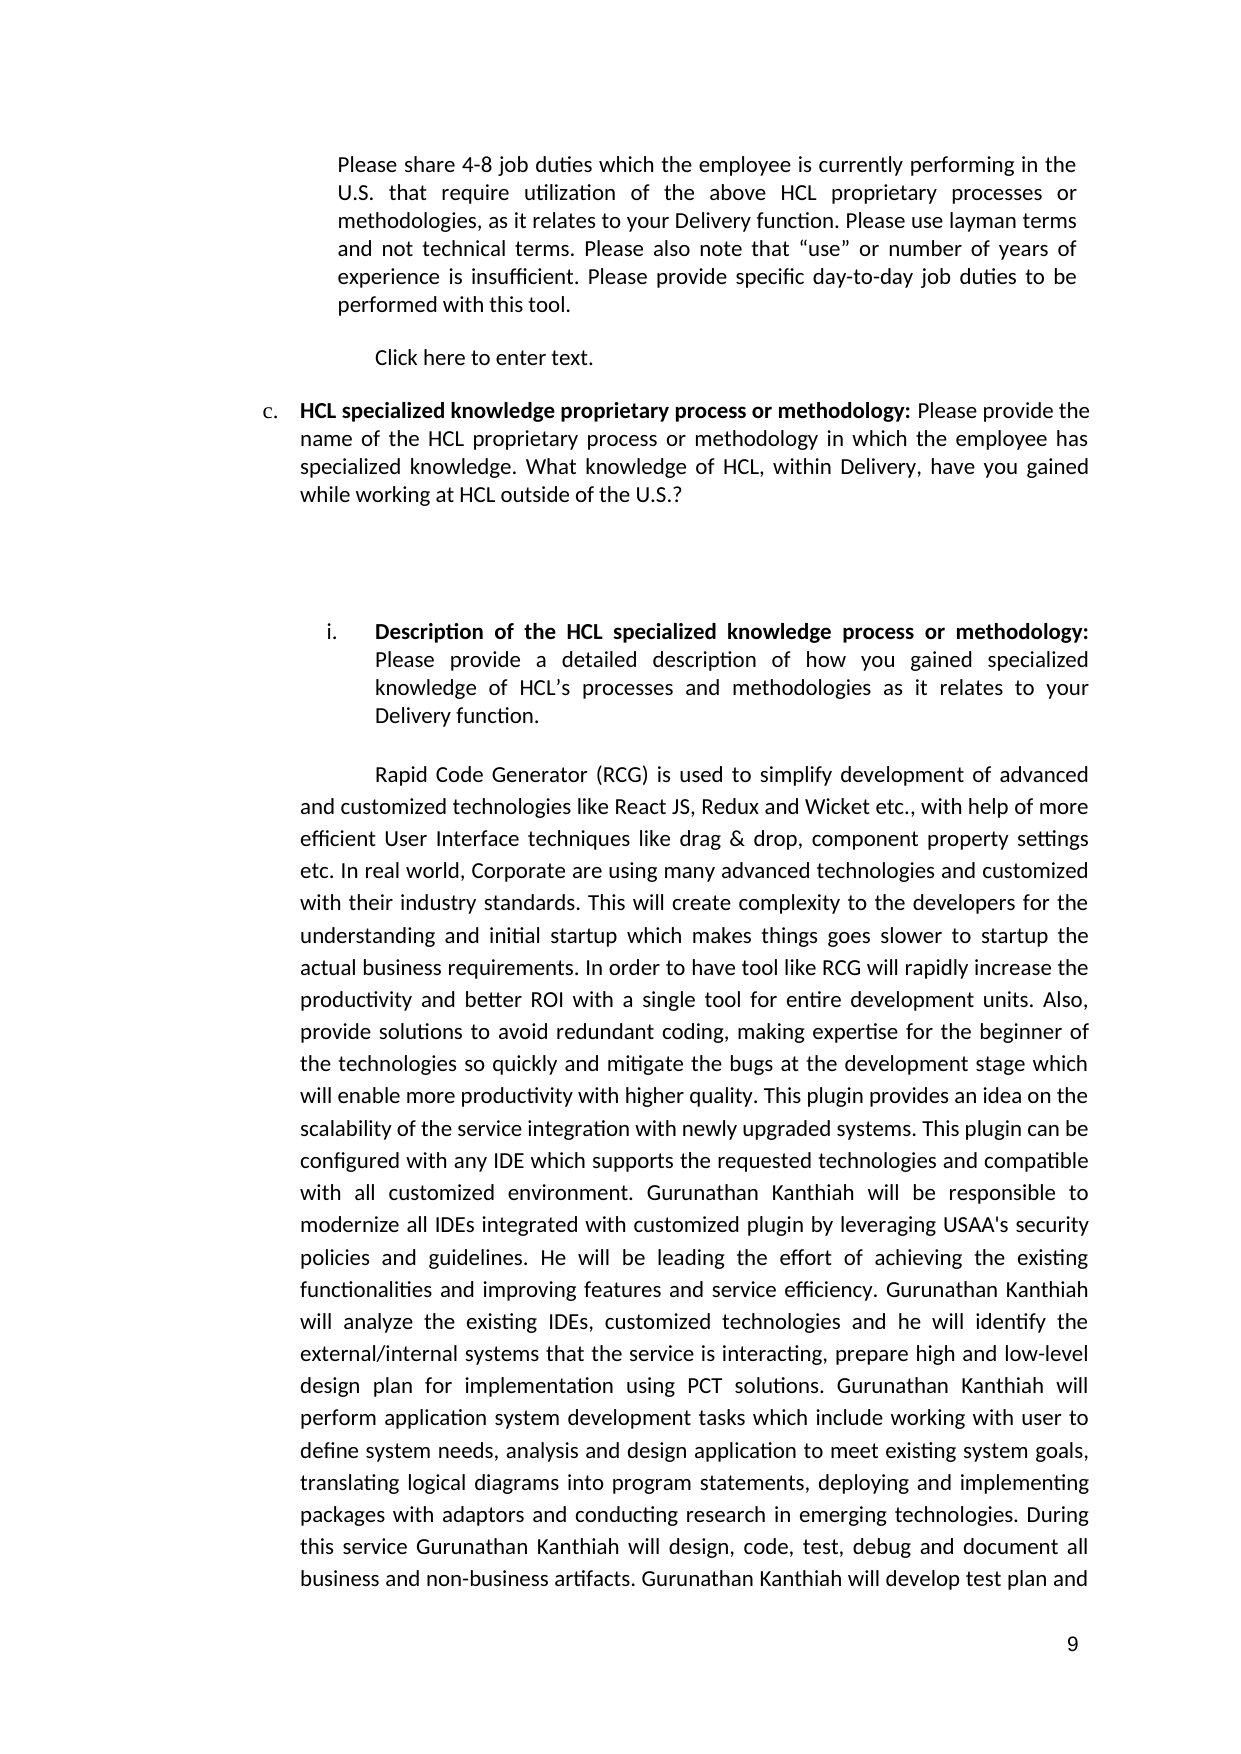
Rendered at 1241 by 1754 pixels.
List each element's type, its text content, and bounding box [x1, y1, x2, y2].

text Please share 4-8 job duties which the employee is currently performing in the U.S. that require utilization of the above HCL proprietary processes or methodologies, as it relates to your Delivery function. Please use layman terms and not technical terms. Please also note that “use” or number of years of experience is insufficient. Please provide specific day-to-day job duties to be performed with this tool. [337, 150, 1078, 318]
list HCL specialized knowledge proprietary process or methodology: Please provide the name of the HCL proprietary process or methodology in which the employee has specialized knowledge. What knowledge of HCL, within Delivery, have you gained while working at HCL outside of the U.S.? [262, 396, 1090, 508]
list Description of the HCL specialized knowledge process or methodology: Please provide a detailed description of how you gained specialized knowledge of HCL’s processes and methodologies as it relates to your Delivery function. [337, 617, 1090, 729]
